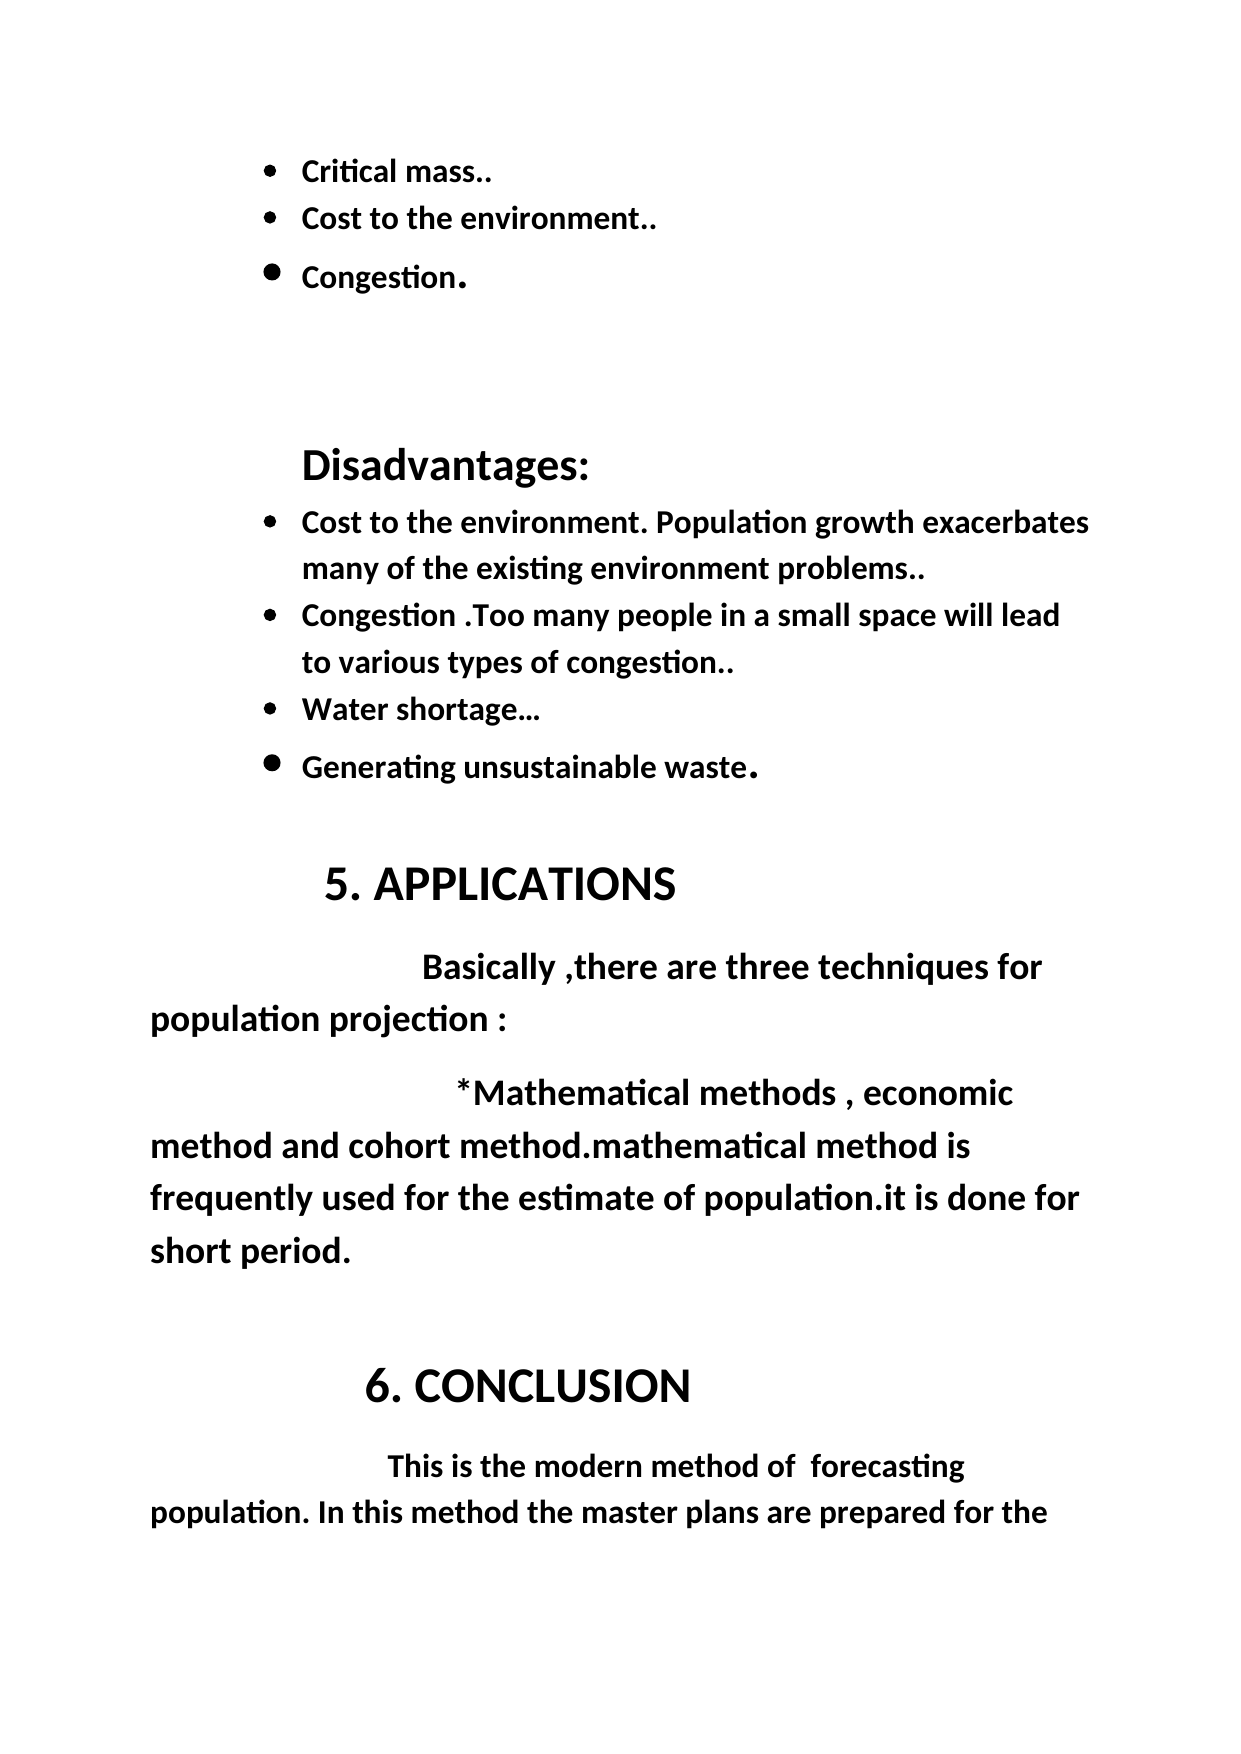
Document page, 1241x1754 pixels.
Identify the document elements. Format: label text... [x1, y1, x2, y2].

text *Mathematical methods , economic method and cohort method.mathematical method is frequently used for the estimate of population.it is done for short period. [150, 1069, 1090, 1273]
text Basically ,there are three techniques for population projection : [150, 943, 1090, 1041]
list Water shortage… [264, 688, 1090, 728]
text 6. CONCLUSION [150, 1354, 1090, 1415]
list Congestion .Too many people in a small space will lead to various types of congestion.. [264, 594, 1090, 682]
list Cost to the environment. Population growth exacerbates many of the existing environment problems.. [264, 501, 1090, 588]
text 5. APPLICATIONS [150, 852, 1090, 913]
list Disadvantages: [302, 436, 1090, 492]
list Generating unsustainable waste. [264, 734, 1090, 790]
list Cost to the environment.. [264, 197, 1090, 237]
list Congestion. [264, 243, 1090, 299]
list Critical mass.. [264, 150, 1090, 191]
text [150, 1444, 1090, 1532]
